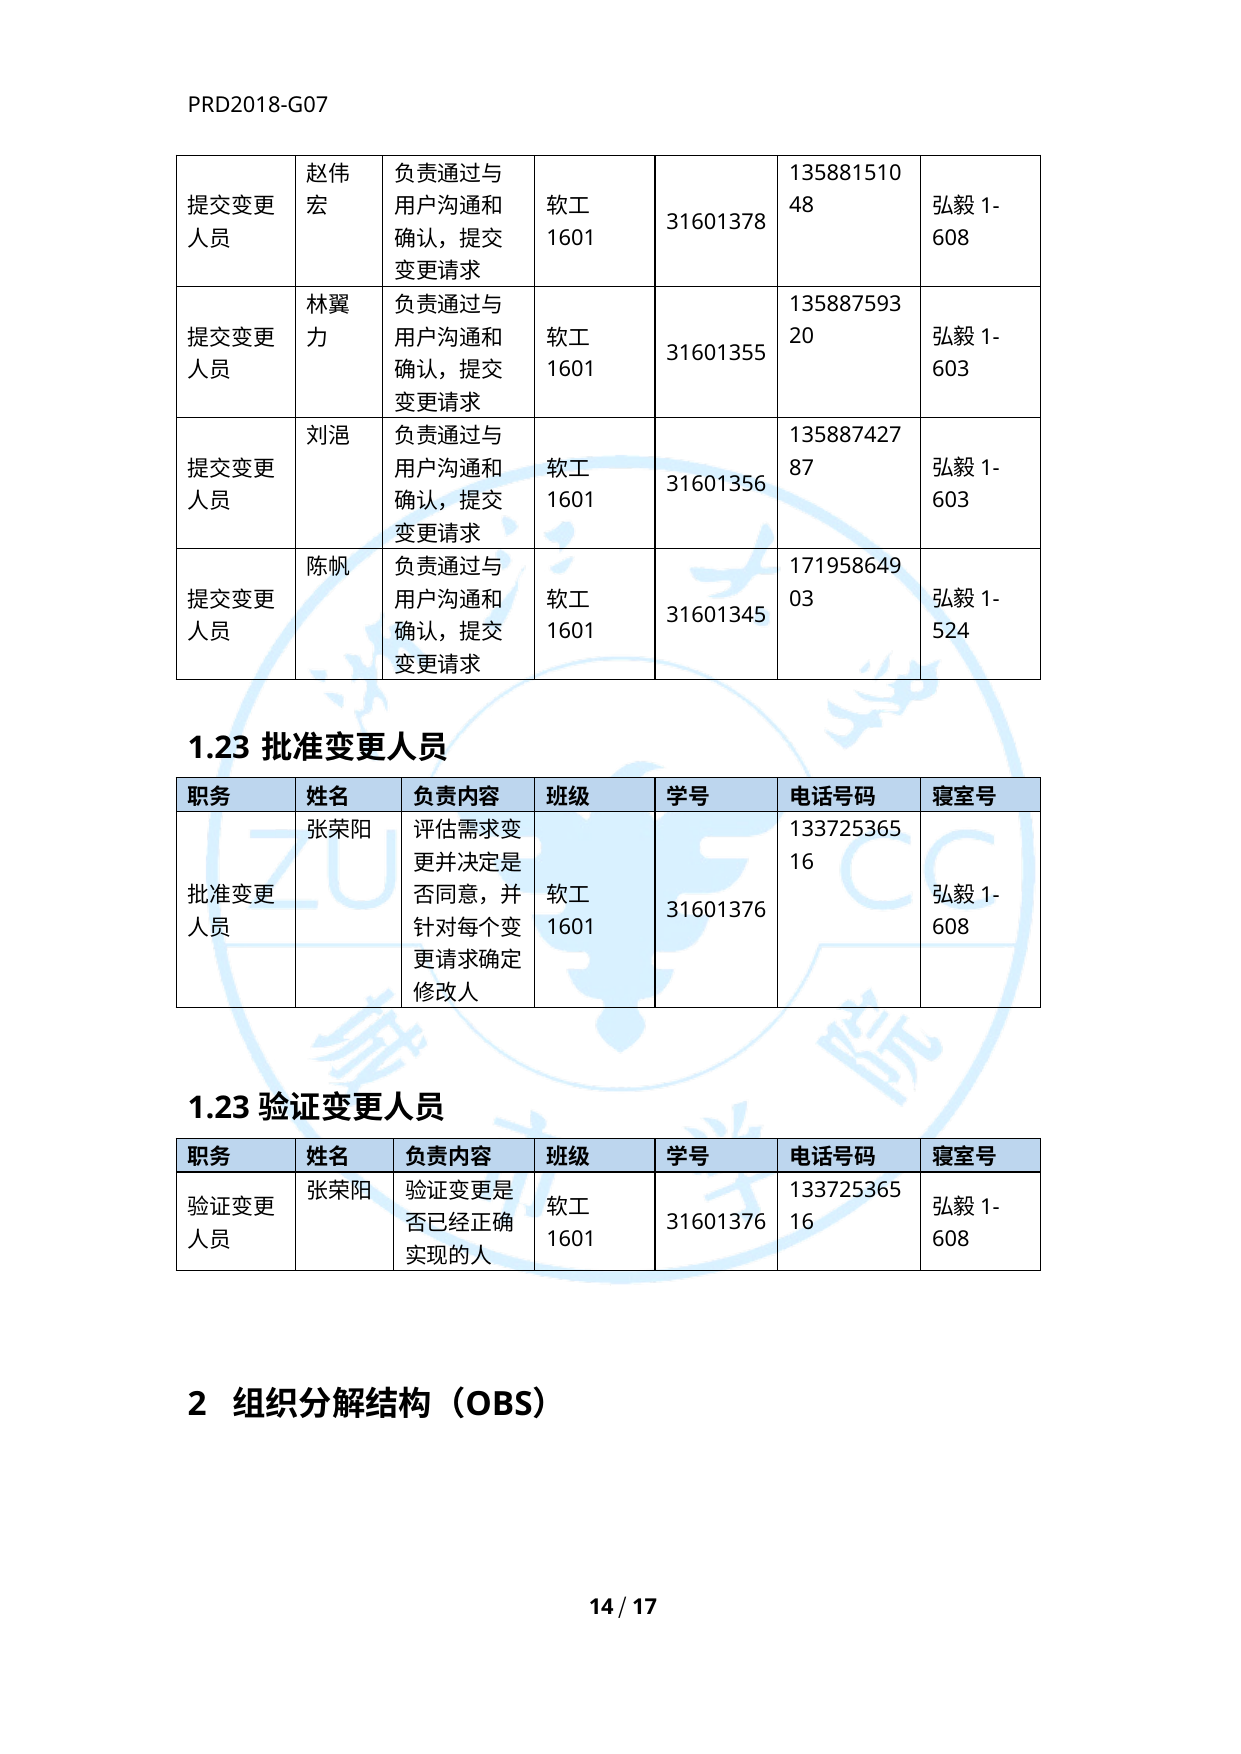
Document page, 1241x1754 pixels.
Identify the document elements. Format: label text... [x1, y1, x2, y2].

text 批准变更人员 [187, 712, 1053, 777]
table_cell 13372536516 [778, 1173, 920, 1270]
table_cell 弘毅1-608 [921, 156, 1040, 286]
table_cell 验证变更人员 [177, 1173, 295, 1270]
table_header 负责内容 [394, 1139, 534, 1171]
table_cell 13588759320 [778, 287, 920, 417]
table_cell 提交变更人员 [177, 156, 295, 286]
table_cell 31601378 [656, 156, 777, 286]
table_cell 31601376 [656, 1173, 777, 1270]
table_cell 负责通过与用户沟通和确认，提交变更请求 [383, 418, 534, 548]
table_cell 13372536516 [778, 812, 920, 1007]
table_cell 提交变更人员 [177, 549, 295, 679]
table_cell 弘毅1-603 [921, 287, 1040, 417]
table_header 电话号码 [778, 778, 920, 811]
table_header 寝室号 [921, 1139, 1040, 1171]
table_header 寝室号 [921, 778, 1040, 811]
table_cell 弘毅1-608 [921, 812, 1040, 1007]
table_header 姓名 [296, 1139, 393, 1171]
table_cell 验证变更是否已经正确实现的人 [394, 1173, 534, 1270]
table_cell 13588151048 [778, 156, 920, 286]
table_header 电话号码 [778, 1139, 920, 1171]
table_header 职务 [177, 1139, 295, 1171]
table_cell 31601345 [656, 549, 777, 679]
table_cell 负责通过与用户沟通和确认，提交变更请求 [383, 287, 534, 417]
table_header 班级 [535, 1139, 654, 1171]
table_cell 提交变更人员 [177, 287, 295, 417]
table_cell 弘毅1-524 [921, 549, 1040, 679]
table_cell 31601355 [656, 287, 777, 417]
table_cell 负责通过与用户沟通和确认，提交变更请求 [383, 156, 534, 286]
table_cell 17195864903 [778, 549, 920, 679]
table_cell 软工1601 [535, 418, 654, 548]
table_cell 弘毅1-608 [921, 1173, 1040, 1270]
table_cell 林翼力 [296, 287, 382, 417]
table_cell 31601356 [656, 418, 777, 548]
table_cell 张荣阳 [296, 812, 401, 1007]
table_cell 软工1601 [535, 549, 654, 679]
table_cell 软工1601 [535, 812, 654, 1007]
table_cell 13588742787 [778, 418, 920, 548]
table_header 职务 [177, 778, 295, 811]
table_header 班级 [535, 778, 654, 811]
text 组织分解结构（OBS） [187, 1368, 1053, 1433]
table_cell 刘浥 [296, 418, 382, 548]
table_cell 软工1601 [535, 1173, 654, 1270]
table_cell 陈帆 [296, 549, 382, 679]
table_cell 负责通过与用户沟通和确认，提交变更请求 [383, 549, 534, 679]
table_cell 软工1601 [535, 156, 654, 286]
table_cell 张荣阳 [296, 1173, 393, 1270]
table_cell 31601376 [656, 812, 777, 1007]
table_header 学号 [656, 778, 777, 811]
table_cell 软工1601 [535, 287, 654, 417]
table_header 负责内容 [402, 778, 534, 811]
table_header 学号 [656, 1139, 777, 1171]
table_cell 赵伟宏 [296, 156, 382, 286]
table_cell 批准变更人员 [177, 812, 295, 1007]
table_cell 弘毅1-603 [921, 418, 1040, 548]
table_header 姓名 [296, 778, 401, 811]
table_cell 提交变更人员 [177, 418, 295, 548]
table_cell 评估需求变更并决定是否同意，并针对每个变更请求确定修改人 [402, 812, 534, 1007]
